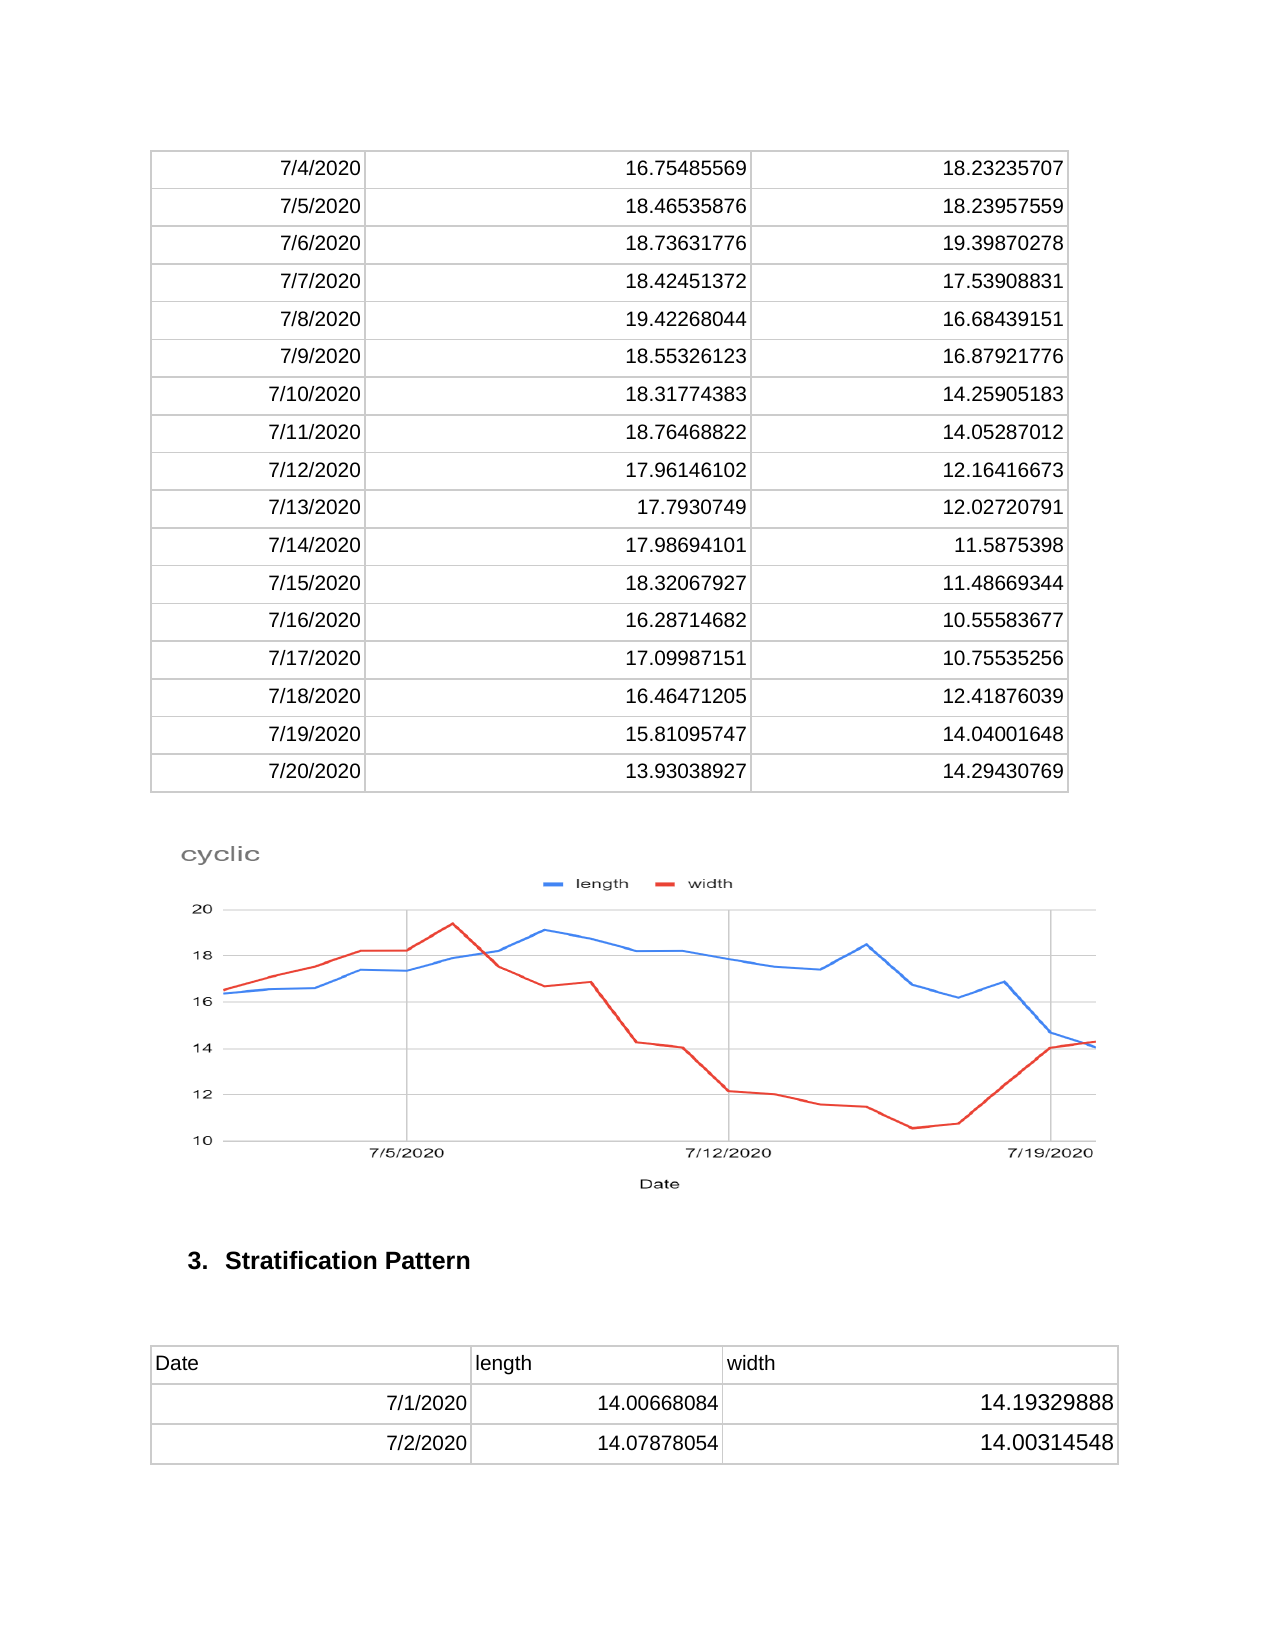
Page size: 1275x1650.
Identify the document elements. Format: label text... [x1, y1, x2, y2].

table_cell 17.7930749 [366, 491, 750, 527]
table_cell 7/17/2020 [152, 642, 364, 678]
table_cell 7/7/2020 [152, 265, 364, 301]
picture [150, 825, 1125, 1210]
table_header Date [152, 1347, 470, 1383]
table_cell 7/9/2020 [152, 340, 364, 376]
table_cell 18.76468822 [366, 416, 750, 452]
table_cell 13.93038927 [366, 755, 750, 791]
table_cell 18.46535876 [366, 189, 750, 225]
table_cell 11.48669344 [752, 566, 1067, 602]
table_cell 10.75535256 [752, 642, 1067, 678]
table_cell 7/14/2020 [152, 529, 364, 565]
table_cell 19.42268044 [366, 302, 750, 338]
table_cell 18.23235707 [752, 152, 1067, 188]
table_cell 17.53908831 [752, 265, 1067, 301]
table_cell 16.75485569 [366, 152, 750, 188]
table_cell 7/4/2020 [152, 152, 364, 188]
table_cell 7/19/2020 [152, 717, 364, 753]
table_cell 18.23957559 [752, 189, 1067, 225]
table_cell 7/13/2020 [152, 491, 364, 527]
table_cell 18.42451372 [366, 265, 750, 301]
table_cell 12.02720791 [752, 491, 1067, 527]
table_cell 11.5875398 [752, 529, 1067, 565]
table_cell 18.73631776 [366, 227, 750, 263]
list Stratification Pattern [187, 1246, 1125, 1275]
table_cell 14.29430769 [752, 755, 1067, 791]
table_cell 14.05287012 [752, 416, 1067, 452]
table_cell 7/10/2020 [152, 378, 364, 414]
table_cell 7/5/2020 [152, 189, 364, 225]
table_cell 18.55326123 [366, 340, 750, 376]
table_cell 17.09987151 [366, 642, 750, 678]
table_cell 18.32067927 [366, 566, 750, 602]
table_cell 14.07878054 [472, 1425, 722, 1463]
table_cell 7/6/2020 [152, 227, 364, 263]
table_cell 7/15/2020 [152, 566, 364, 602]
table_cell 7/1/2020 [152, 1385, 470, 1423]
table_header width [723, 1347, 1117, 1383]
table_cell 14.04001648 [752, 717, 1067, 753]
table_cell 14.00314548 [723, 1425, 1117, 1463]
table_cell 16.68439151 [752, 302, 1067, 338]
table_cell 15.81095747 [366, 717, 750, 753]
table_cell 7/20/2020 [152, 755, 364, 791]
table_cell 7/18/2020 [152, 680, 364, 716]
table_cell 12.41876039 [752, 680, 1067, 716]
table_header length [472, 1347, 722, 1383]
table_cell 7/11/2020 [152, 416, 364, 452]
table_cell 16.87921776 [752, 340, 1067, 376]
table_cell 10.55583677 [752, 604, 1067, 640]
table_cell 14.00668084 [472, 1385, 722, 1423]
table_cell 17.96146102 [366, 453, 750, 489]
table_cell 17.98694101 [366, 529, 750, 565]
table_cell 7/16/2020 [152, 604, 364, 640]
table_cell 16.46471205 [366, 680, 750, 716]
table_cell 7/12/2020 [152, 453, 364, 489]
table_cell 18.31774383 [366, 378, 750, 414]
table_cell 16.28714682 [366, 604, 750, 640]
table_cell 19.39870278 [752, 227, 1067, 263]
table_cell 14.19329888 [723, 1385, 1117, 1423]
table_cell 14.25905183 [752, 378, 1067, 414]
table_cell 12.16416673 [752, 453, 1067, 489]
table_cell 7/2/2020 [152, 1425, 470, 1463]
table_cell 7/8/2020 [152, 302, 364, 338]
